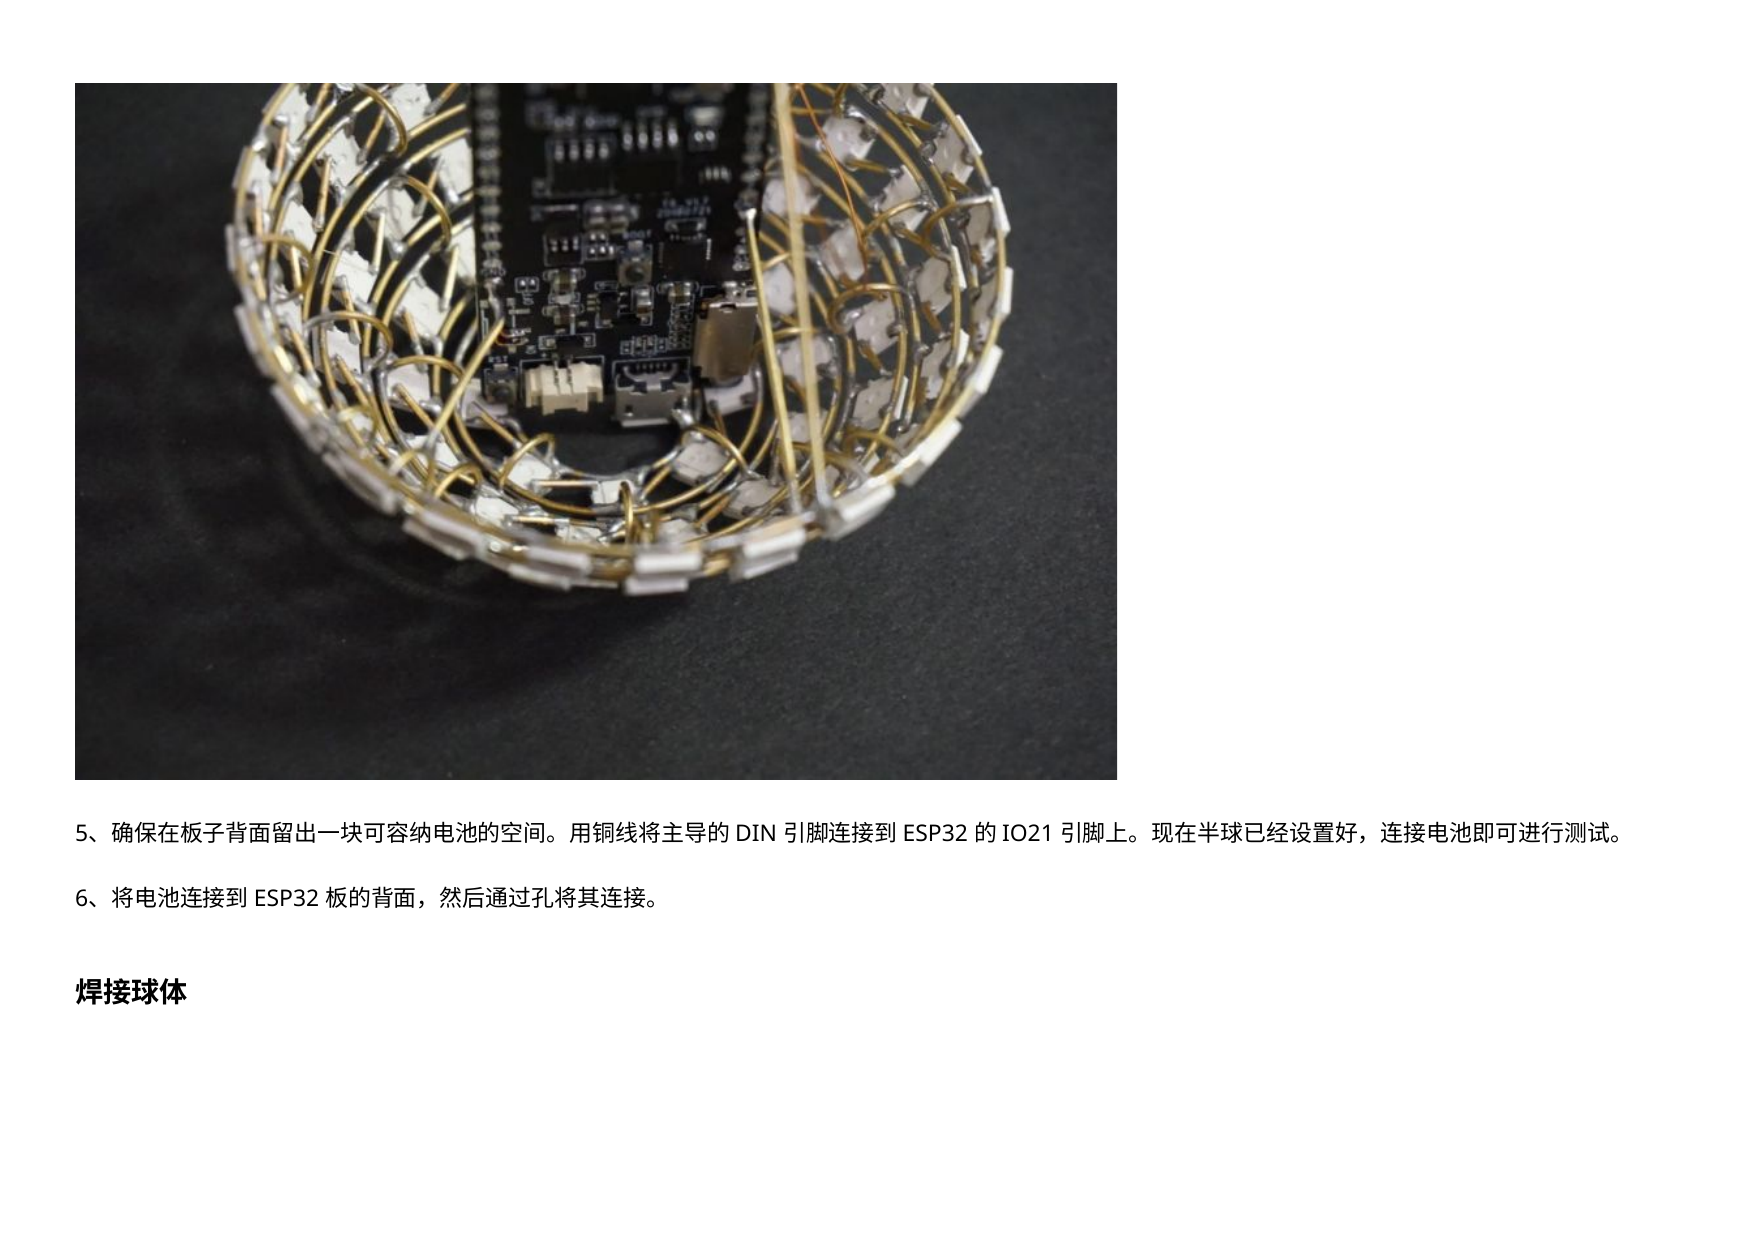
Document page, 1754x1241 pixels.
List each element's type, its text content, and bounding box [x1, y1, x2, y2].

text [75, 84, 1679, 929]
picture [75, 83, 1118, 780]
subtitle 焊接球体 [75, 958, 1679, 1023]
